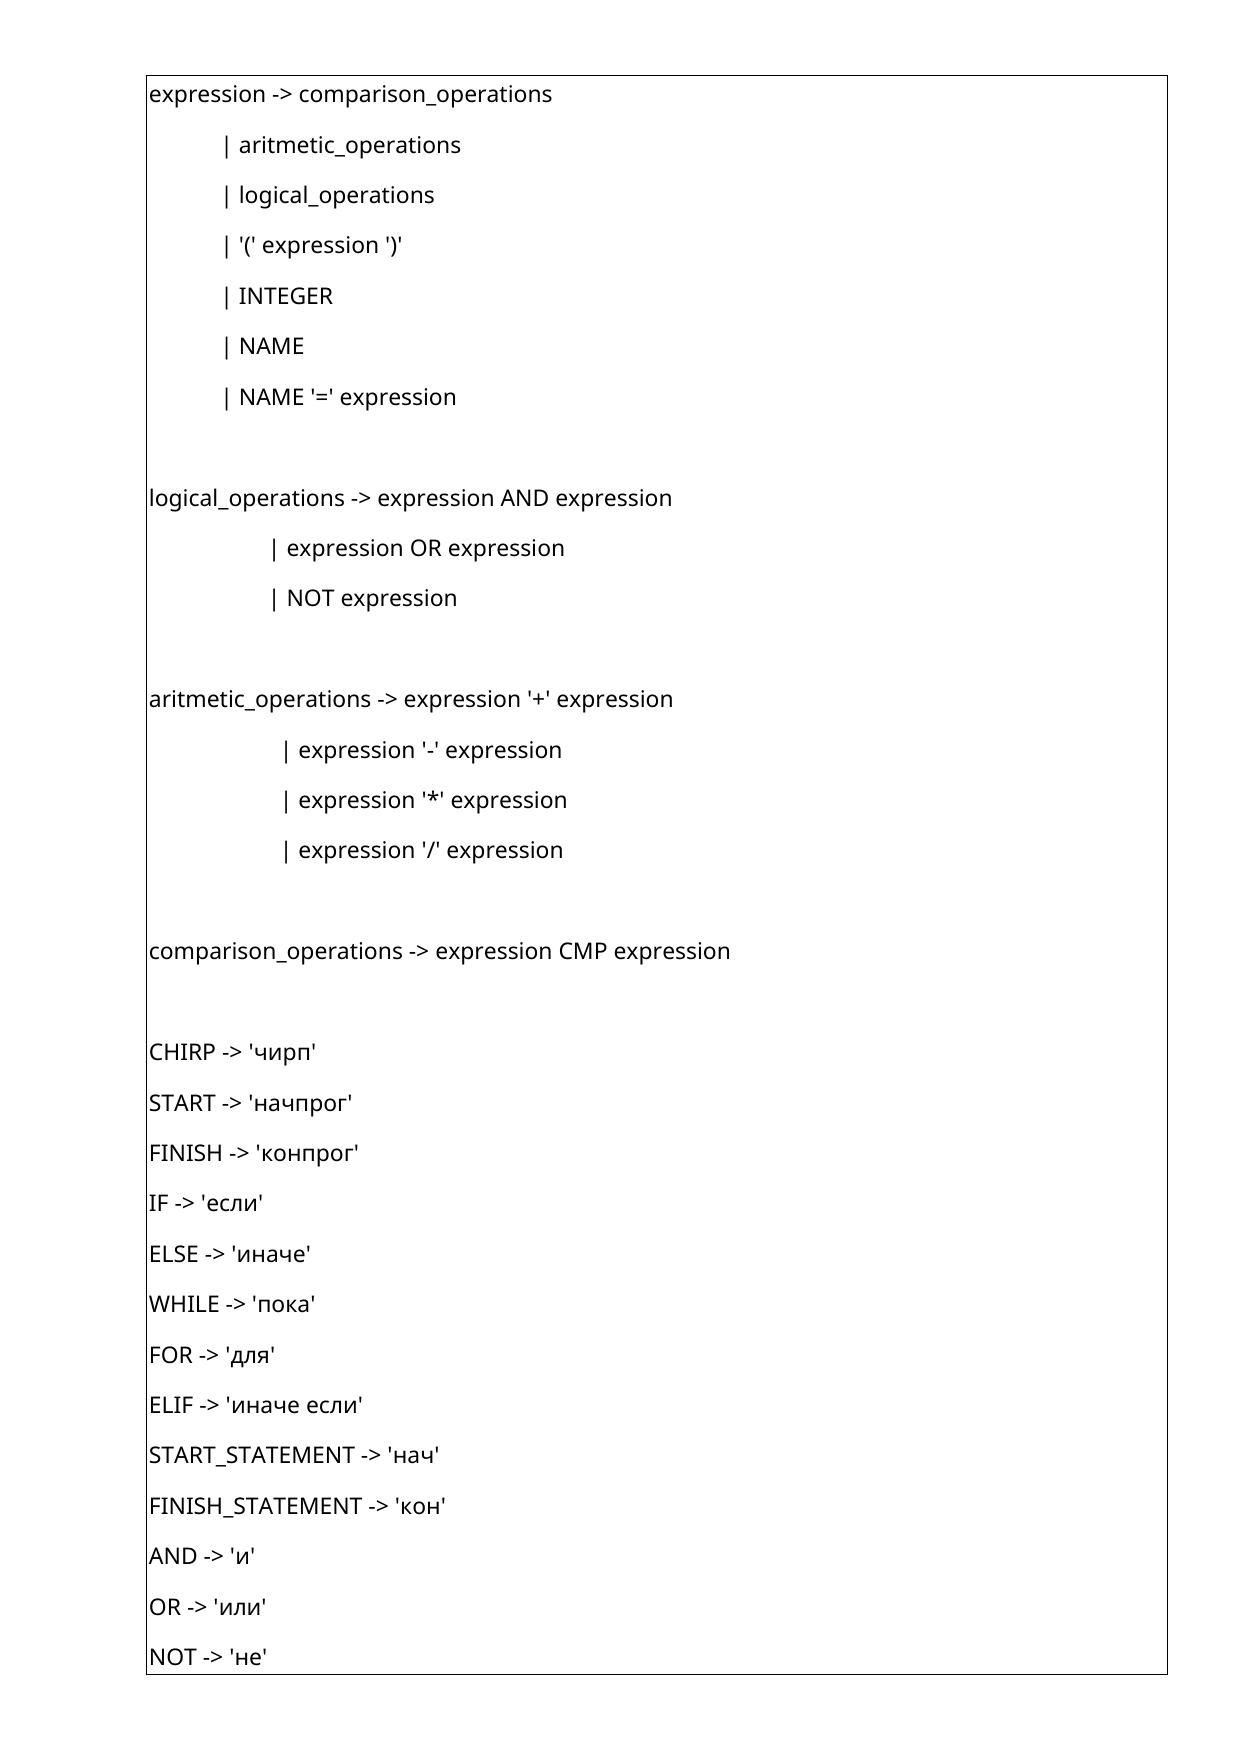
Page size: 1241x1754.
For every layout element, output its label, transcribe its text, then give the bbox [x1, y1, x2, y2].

text | expression OR expression [147, 529, 1167, 563]
text ELSE -> 'иначе' [147, 1234, 1167, 1269]
text IF -> 'если' [147, 1184, 1167, 1218]
text WHILE -> 'пока' [147, 1285, 1167, 1319]
text comparison_operations -> expression CMP expression [147, 932, 1167, 966]
text CHIRP -> 'чирп' [147, 1033, 1167, 1067]
text aritmetic_operations -> expression '+' expression [147, 680, 1167, 714]
text FINISH_STATEMENT -> 'кон' [147, 1487, 1167, 1521]
text | NOT expression [147, 579, 1167, 613]
text | expression '/' expression [147, 831, 1167, 866]
text NOT -> 'не' [147, 1638, 1167, 1674]
text OR -> 'или' [147, 1587, 1167, 1622]
text | '(' expression ')' [147, 226, 1167, 261]
text | aritmetic_operations [147, 125, 1167, 160]
text | expression '*' expression [147, 781, 1167, 815]
text expression -> comparison_operations [147, 76, 1167, 109]
text | expression '-' expression [147, 730, 1167, 765]
text | NAME [147, 327, 1167, 361]
text | NAME '=' expression [147, 377, 1167, 412]
text FOR -> 'для' [147, 1335, 1167, 1370]
text START -> 'начпрог' [147, 1083, 1167, 1118]
text START_STATEMENT -> 'нач' [147, 1436, 1167, 1471]
text logical_operations -> expression AND expression [147, 478, 1167, 513]
text AND -> 'и' [147, 1537, 1167, 1571]
text ELIF -> 'иначе если' [147, 1386, 1167, 1420]
text | INTEGER [147, 277, 1167, 311]
text FINISH -> 'конпрог' [147, 1134, 1167, 1168]
text | logical_operations [147, 176, 1167, 210]
